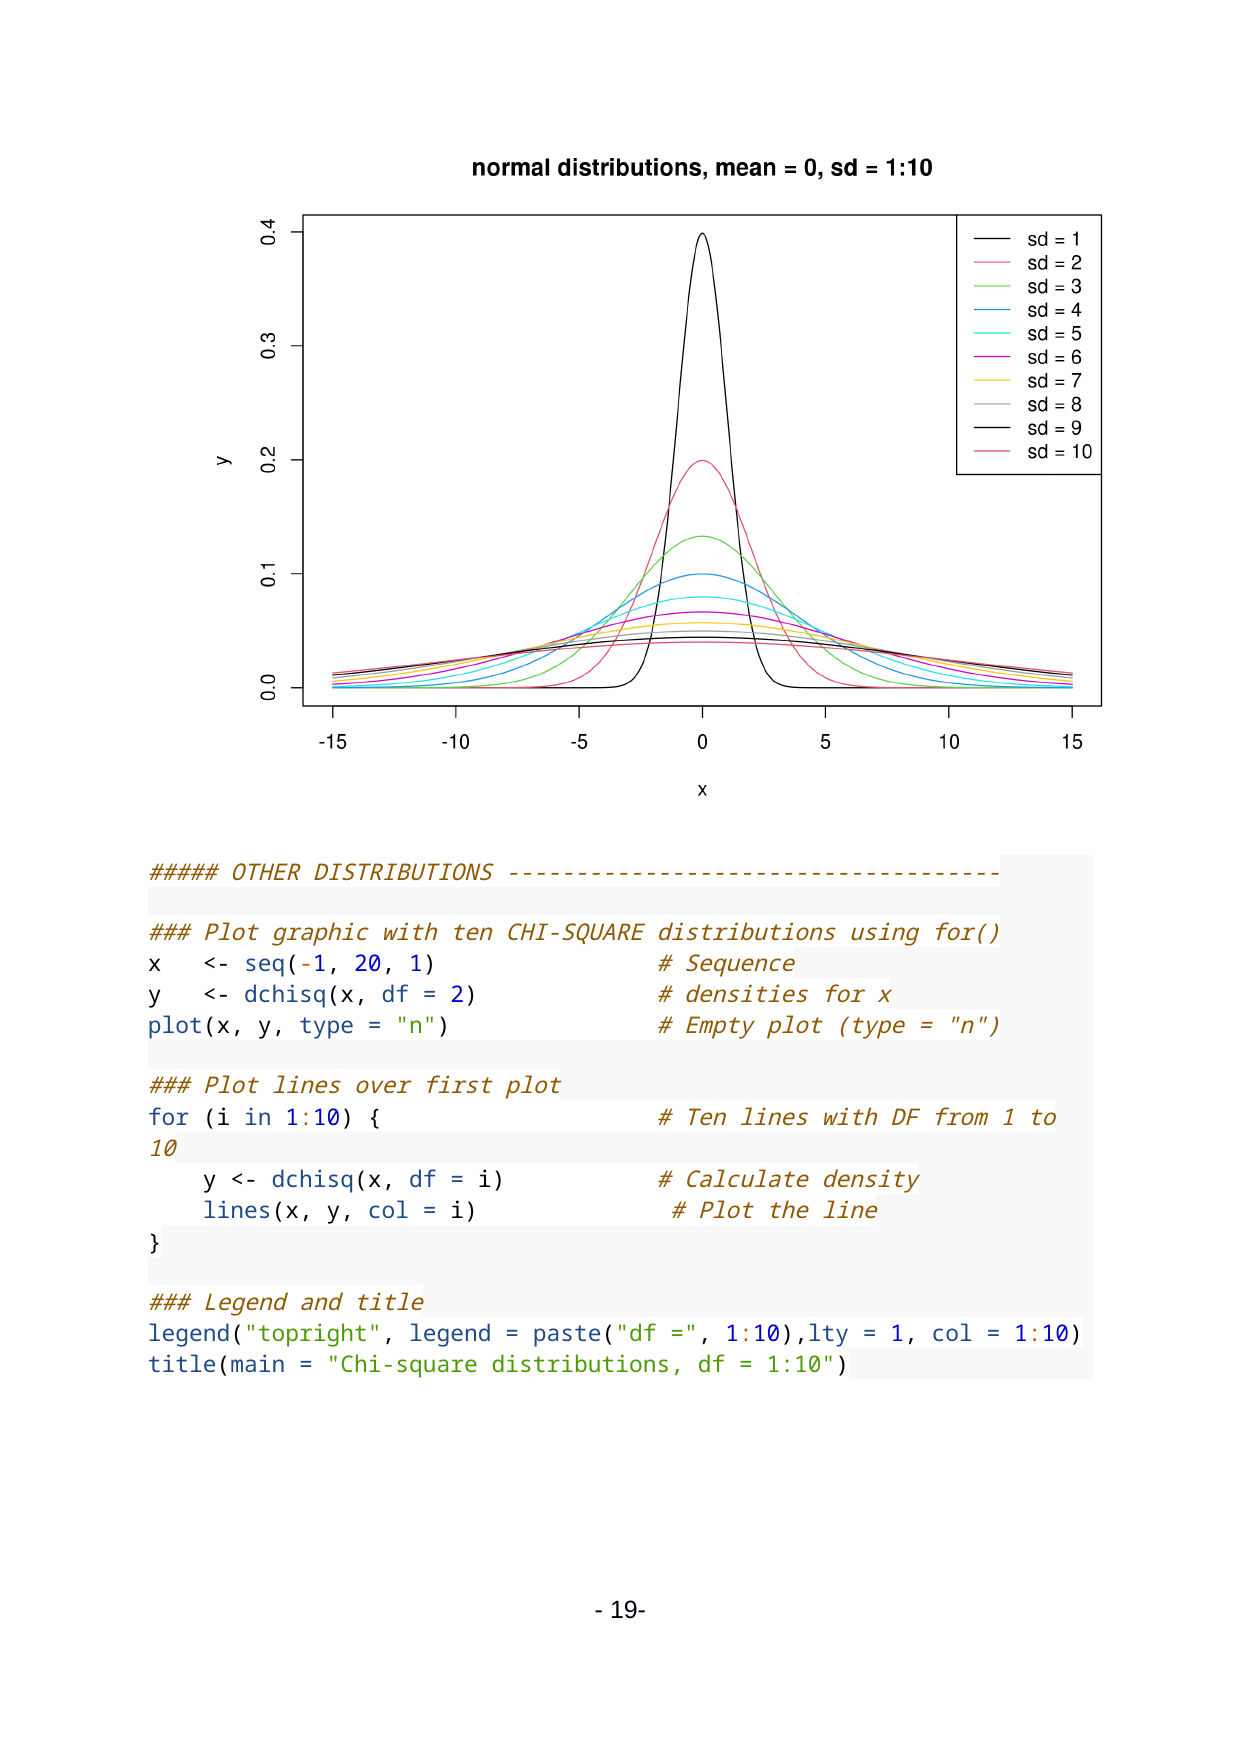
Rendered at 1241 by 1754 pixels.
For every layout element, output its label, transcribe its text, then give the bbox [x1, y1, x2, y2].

picture [206, 118, 1151, 826]
text ##### OTHER DISTRIBUTIONS ------------------------------------ ### Plot graphic with ten CHI-SQUARE distributions using for() x <- seq(-1, 20, 1) # Sequence y <- dchisq(x, df = 2) # densities for x plot(x, y, type = "n") # Empty plot (type = "n") ### Plot lines over first plot for (i in 1:10) { # Ten lines with DF from 1 to 10 y <- dchisq(x, df = i) # Calculate density lines(x, y, col = i) # Plot the line } ### Legend and title legend("topright", legend = paste("df =", 1:10),lty = 1, col = 1:10) title(main = "Chi-square distributions, df = 1:10") [148, 855, 1093, 1379]
